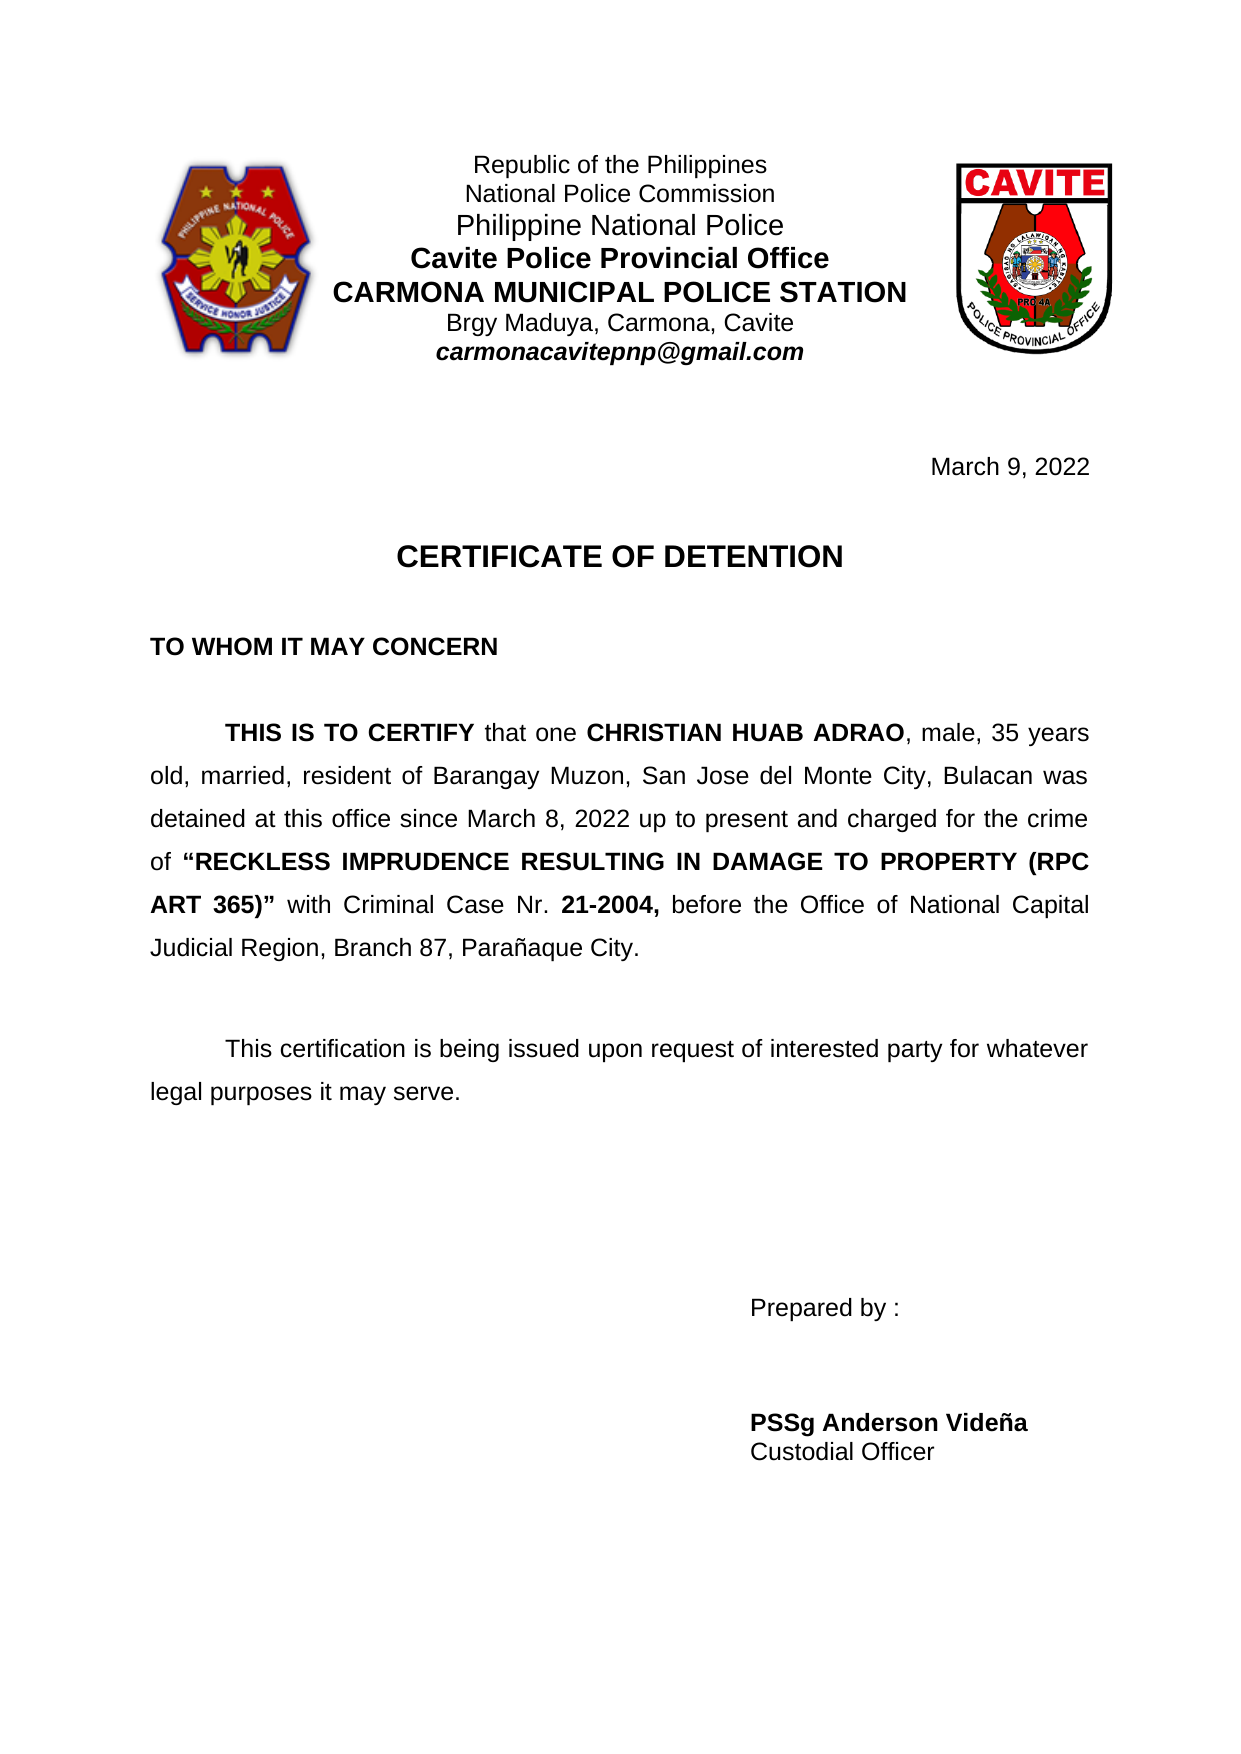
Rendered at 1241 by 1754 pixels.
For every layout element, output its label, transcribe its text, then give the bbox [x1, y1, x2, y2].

text This certification is being issued upon request of interested party for whatever legal purposes it may serve. [150, 1034, 1090, 1106]
text TO WHOM IT MAY CONCERN [150, 632, 1090, 660]
picture [143, 148, 330, 371]
text CERTIFICATE OF DETENTION [150, 538, 1090, 574]
text Cavite Police Provincial Office [330, 241, 956, 274]
text CARMONA MUNICIPAL POLICE STATION [330, 274, 956, 308]
text Prepared by : [150, 1293, 1090, 1350]
text PSSg Anderson Videña [675, 1408, 1090, 1437]
text THIS IS TO CERTIFY that one CHRISTIAN HUAB ADRAO, male, 35 years old, married, resident of Barangay Muzon, San Jose del Monte City, Bulacan was detained at this office since March 8, 2022 up to present and charged for the crime of “RECKLESS IMPRUDENCE RESULTING IN DAMAGE TO PROPERTY (RPC ART 365)” with Criminal Case Nr. 21-2004, before the Office of National Capital Judicial Region, Branch 87, Parañaque City. [150, 718, 1090, 962]
text carmonacavitepnp@gmail.com [330, 337, 1090, 366]
picture [956, 162, 1113, 355]
text March 9, 2022 [750, 452, 1090, 481]
text Custodial Officer [675, 1437, 1090, 1465]
text Philippine National Police [330, 207, 956, 241]
text National Police Commission [330, 179, 956, 207]
text Republic of the Philippines [330, 150, 1090, 179]
text Brgy Maduya, Carmona, Cavite [330, 308, 956, 337]
